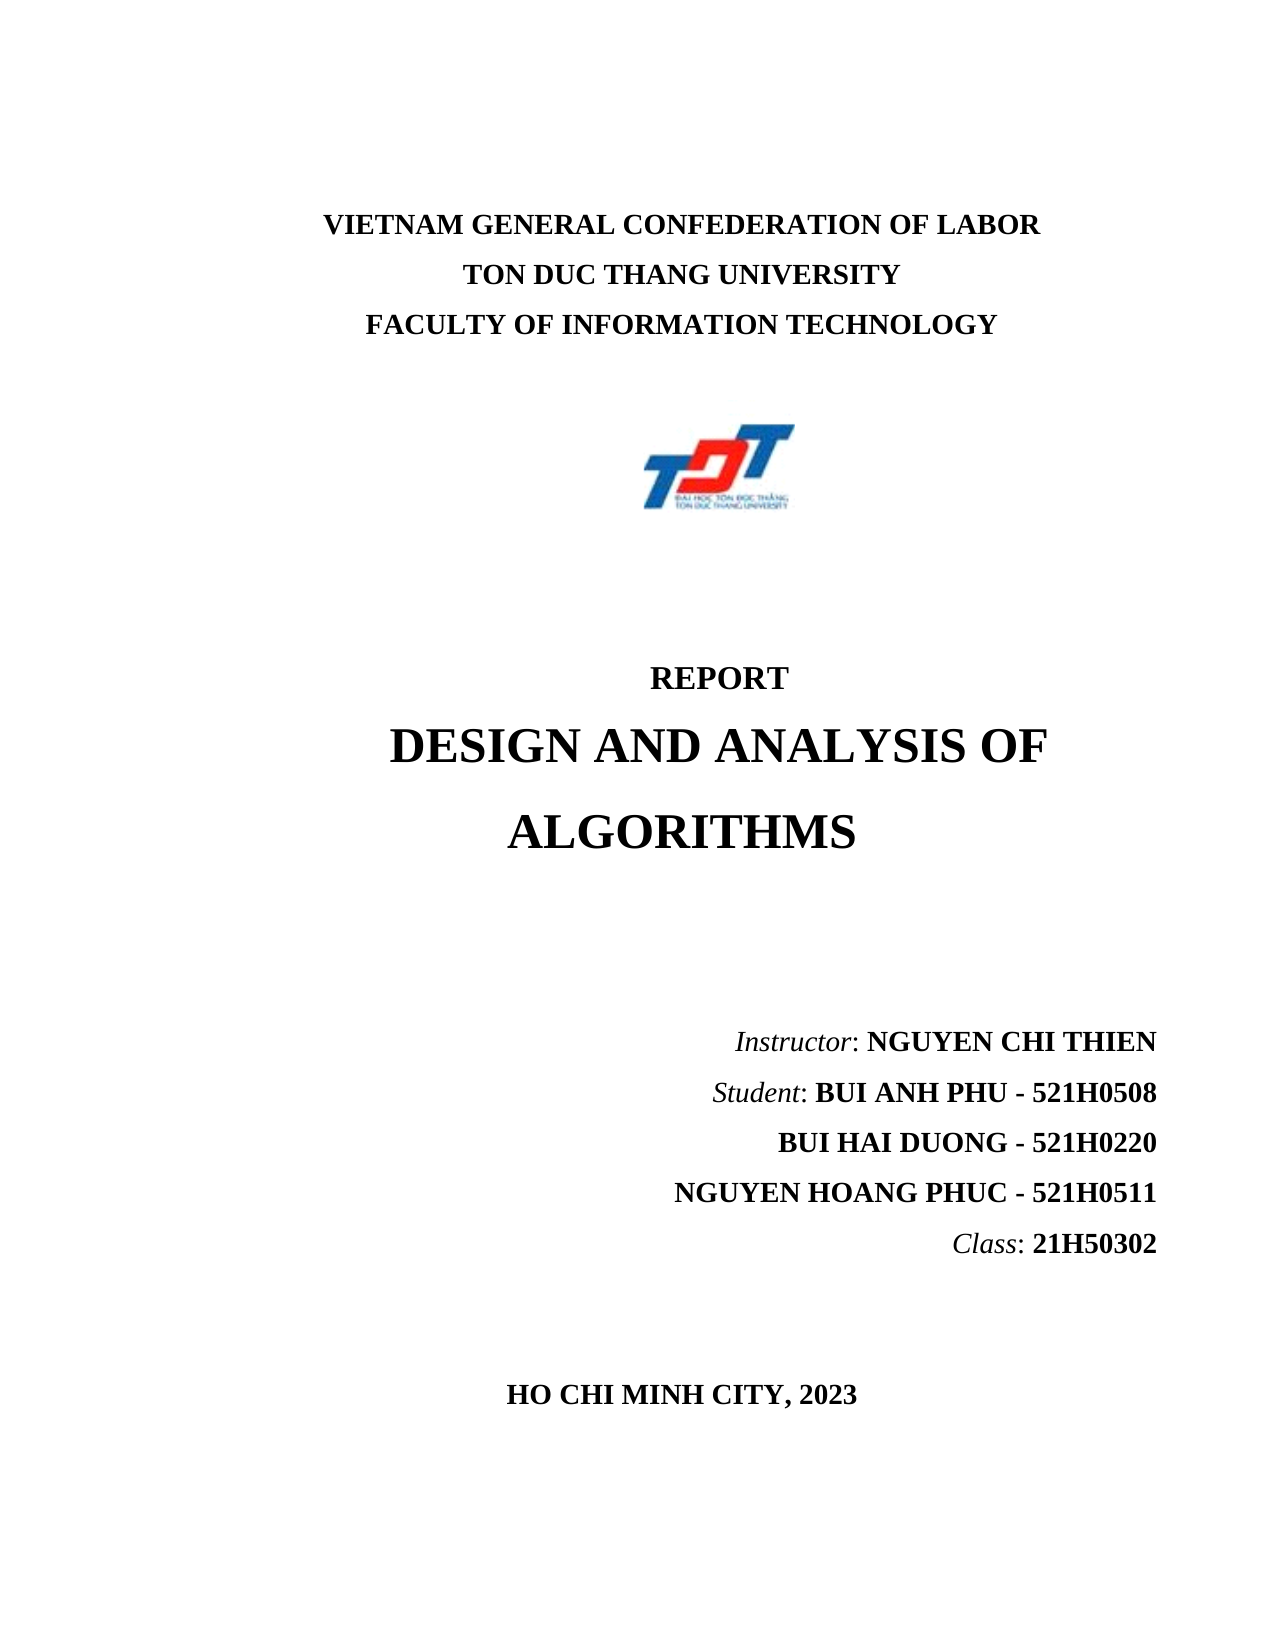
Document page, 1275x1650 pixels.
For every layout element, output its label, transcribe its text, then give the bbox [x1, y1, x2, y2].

text VIETNAM GENERAL CONFEDERATION OF LABOR [207, 207, 1157, 240]
text NGUYEN HOANG PHUC - 521H0511 [207, 1176, 1157, 1209]
text TON DUC THANG UNIVERSITY [207, 257, 1157, 291]
text Instructor: NGUYEN CHI THIEN [207, 1024, 1157, 1058]
picture [643, 400, 795, 543]
text Student: BUI ANH PHU - 521H0508 [207, 1075, 1157, 1108]
text REPORT [207, 658, 1157, 696]
text FACULTY OF INFORMATION TECHNOLOGY [207, 307, 1157, 341]
text Class: 21H50302 [207, 1226, 1157, 1259]
text BUI HAI DUONG - 521H0220 [207, 1125, 1157, 1159]
text HO CHI MINH CITY, 2023 [207, 1377, 1157, 1410]
text DESIGN AND ANALYSIS OF ALGORITHMS [207, 716, 1157, 859]
